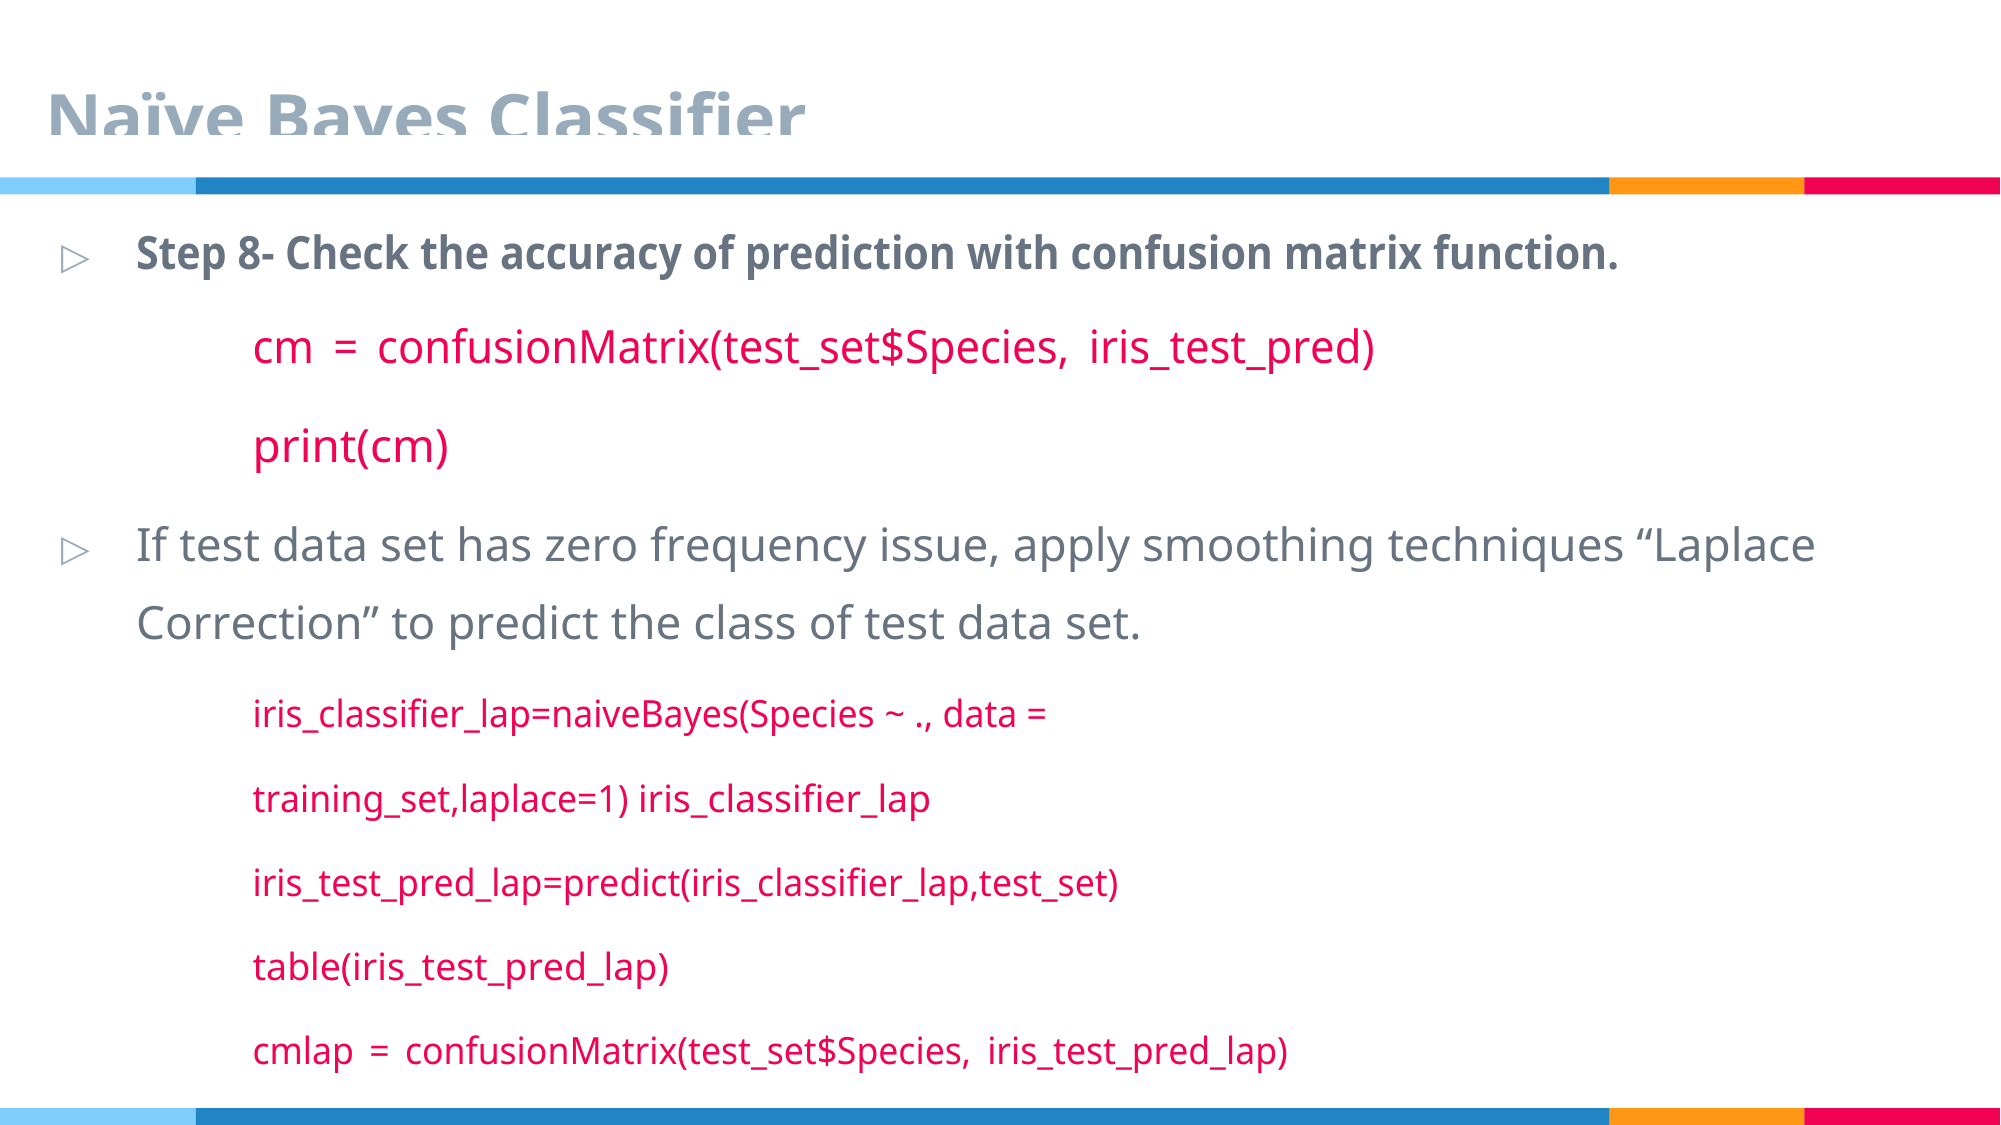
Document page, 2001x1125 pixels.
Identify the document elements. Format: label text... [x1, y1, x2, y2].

text ▷ If test data set has zero frequency issue, apply smoothing techniques “Laplace Correction” to predict the class of test data set. [61, 512, 1971, 653]
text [252, 1024, 1407, 1076]
subtitle ▷ Step 8- Check the accuracy of prediction with confusion matrix function. [61, 221, 2000, 283]
text iris_test_pred_lap=predict(iris_classiﬁer_lap,test_set) table(iris_test_pred_lap) [252, 856, 1407, 991]
subtitle cm = confusionMatrix(test_set$Species, iris_test_pred) print(cm) [252, 315, 1407, 476]
text iris_classiﬁer_lap=naiveBayes(Species ~ ., data = training_set,laplace=1) iris_classiﬁer_lap [252, 688, 1407, 823]
